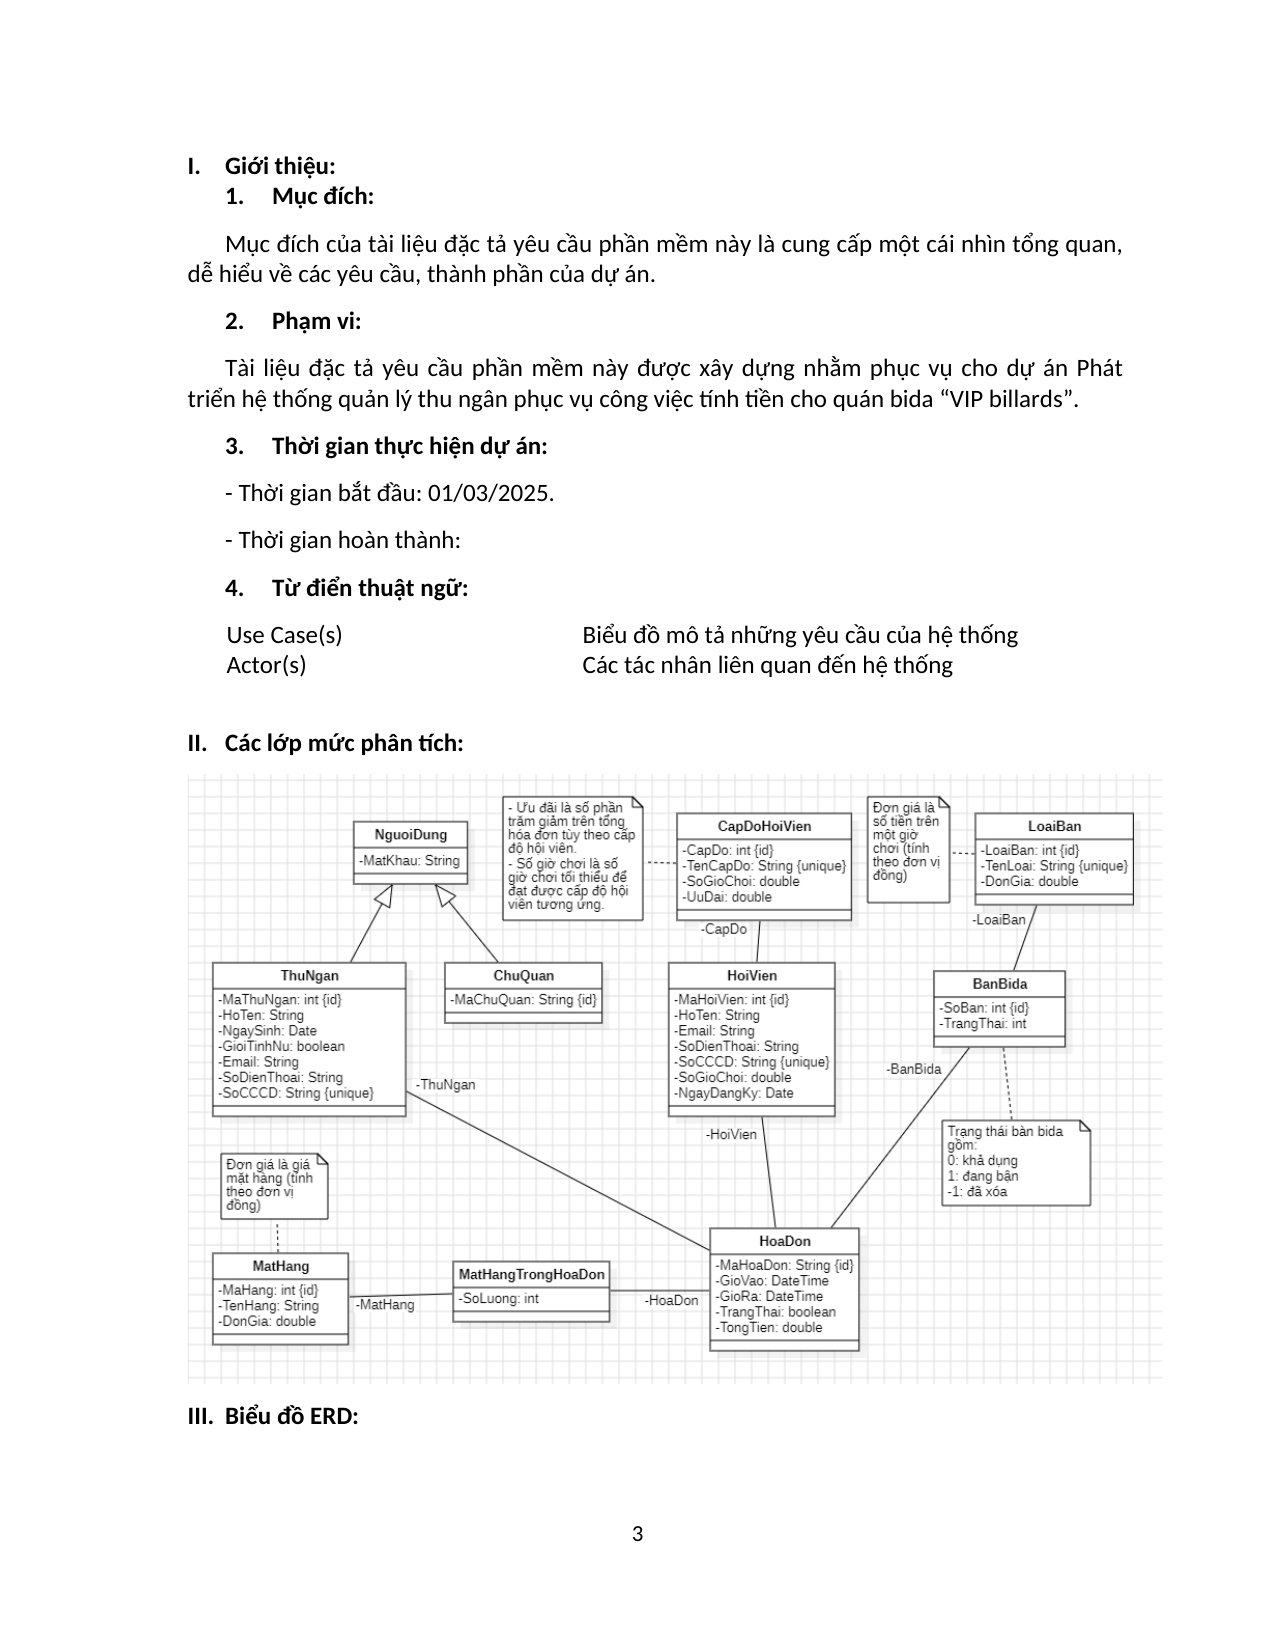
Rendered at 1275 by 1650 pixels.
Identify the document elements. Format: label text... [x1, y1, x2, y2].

text - Thời gian hoàn thành: [225, 525, 1125, 555]
table_cell Actor(s) [215, 650, 571, 680]
list Từ điển thuật ngữ: [225, 572, 1125, 602]
list Phạm vi: [225, 305, 1125, 336]
table_header Use Case(s) [215, 619, 571, 649]
table_cell Các tác nhân liên quan đến hệ thống [571, 650, 1115, 680]
text - Thời gian bắt đầu: 01/03/2025. [225, 477, 1125, 508]
list Mục đích: [225, 181, 1125, 211]
list Thời gian thực hiện dự án: [225, 430, 1125, 461]
list Giới thiệu: [187, 150, 1125, 181]
text Tài liệu đặc tả yêu cầu phần mềm này được xây dựng nhằm phục vụ cho dự án Phát triển hệ thống quản lý thu ngân phục vụ công việc tính tiền cho quán bida “VIP billards”. [187, 353, 1125, 414]
table_header Biểu đồ mô tả những yêu cầu của hệ thống [571, 619, 1115, 649]
list Các lớp mức phân tích: [187, 727, 1125, 758]
picture [187, 774, 1163, 1384]
text Mục đích của tài liệu đặc tả yêu cầu phần mềm này là cung cấp một cái nhìn tổng quan, dễ hiểu về các yêu cầu, thành phần của dự án. [187, 228, 1125, 289]
list Biểu đồ ERD: [187, 1400, 1125, 1430]
